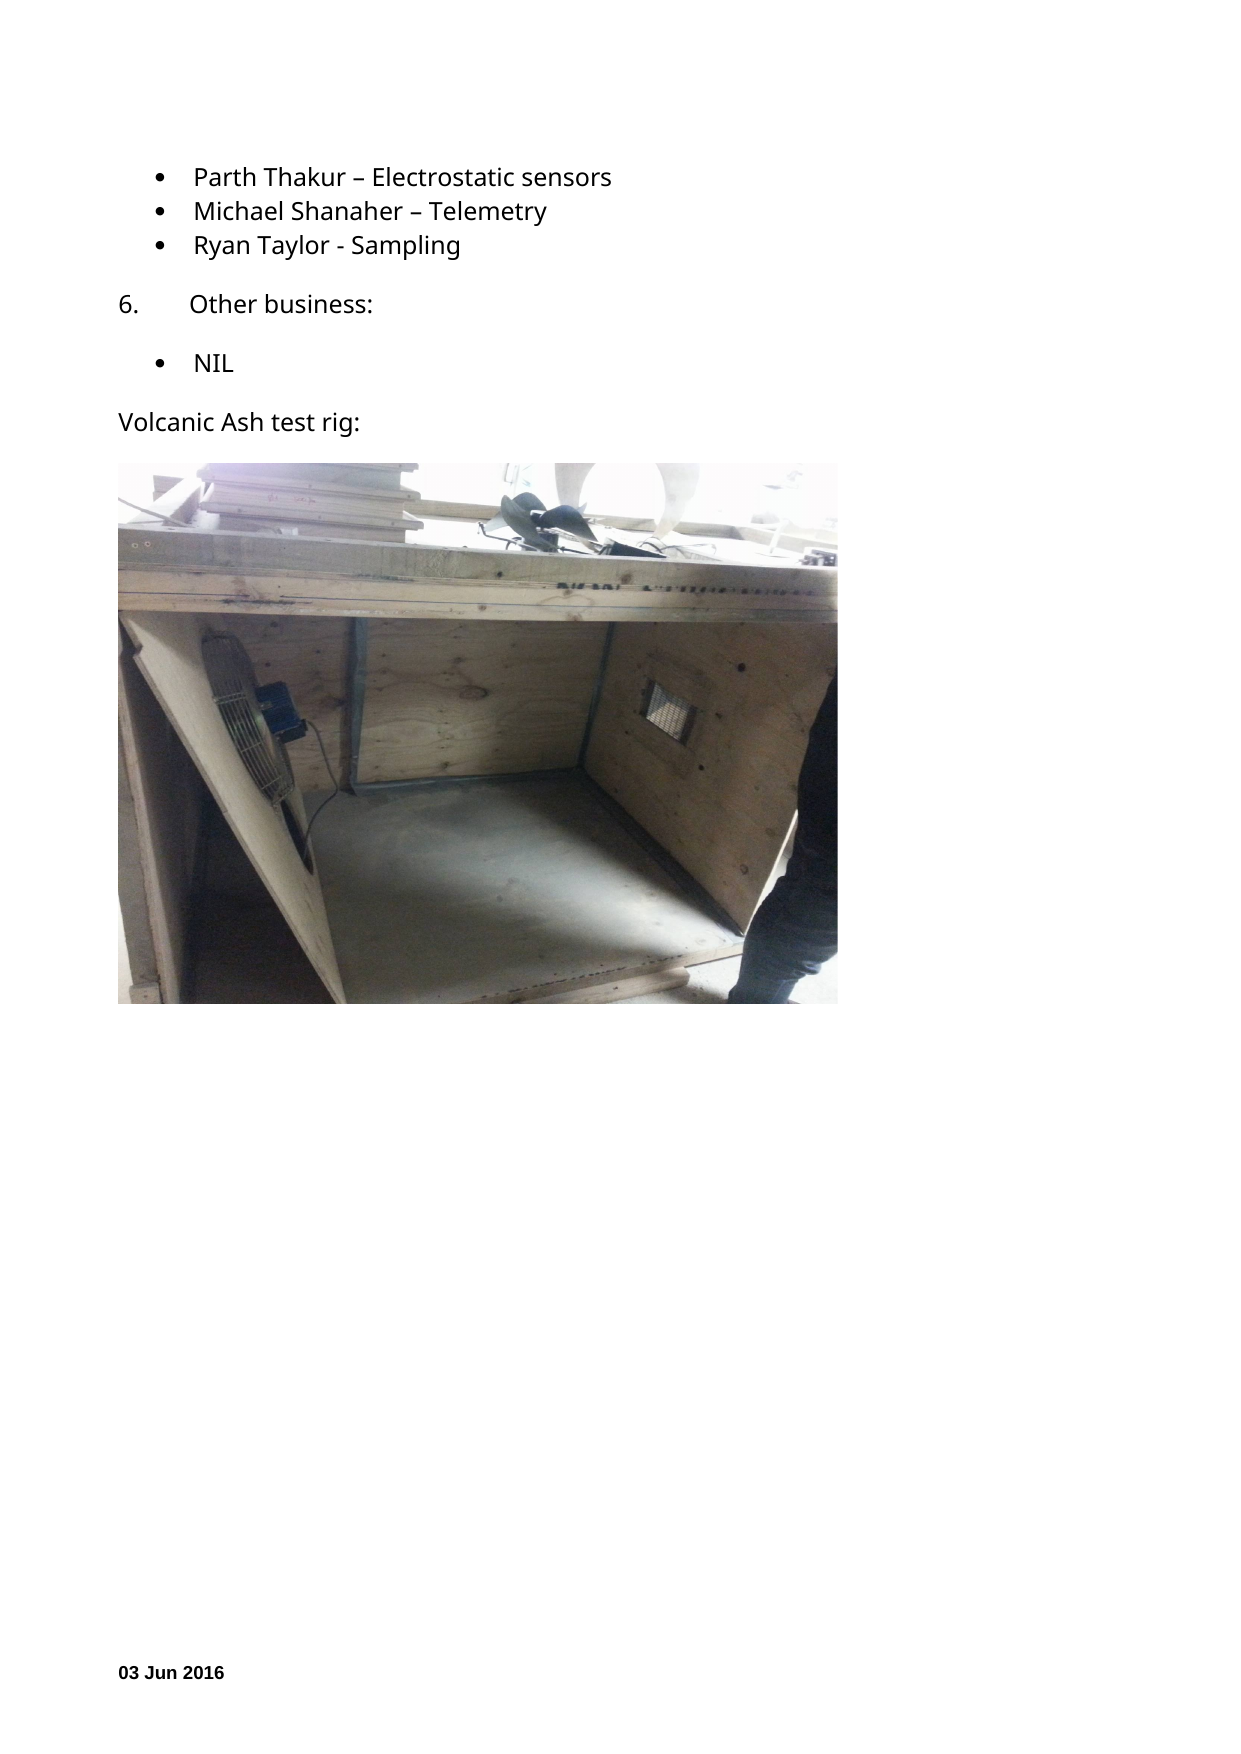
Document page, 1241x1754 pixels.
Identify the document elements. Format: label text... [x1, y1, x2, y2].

list Ryan Taylor - Sampling [156, 227, 1122, 262]
list Parth Thakur – Electrostatic sensors [156, 159, 1122, 193]
list NIL [156, 346, 1122, 380]
picture [118, 463, 838, 1004]
text 6. Other business: [118, 287, 1122, 321]
text Volcanic Ash test rig: [118, 405, 1122, 439]
list Michael Shanaher – Telemetry [156, 193, 1122, 227]
